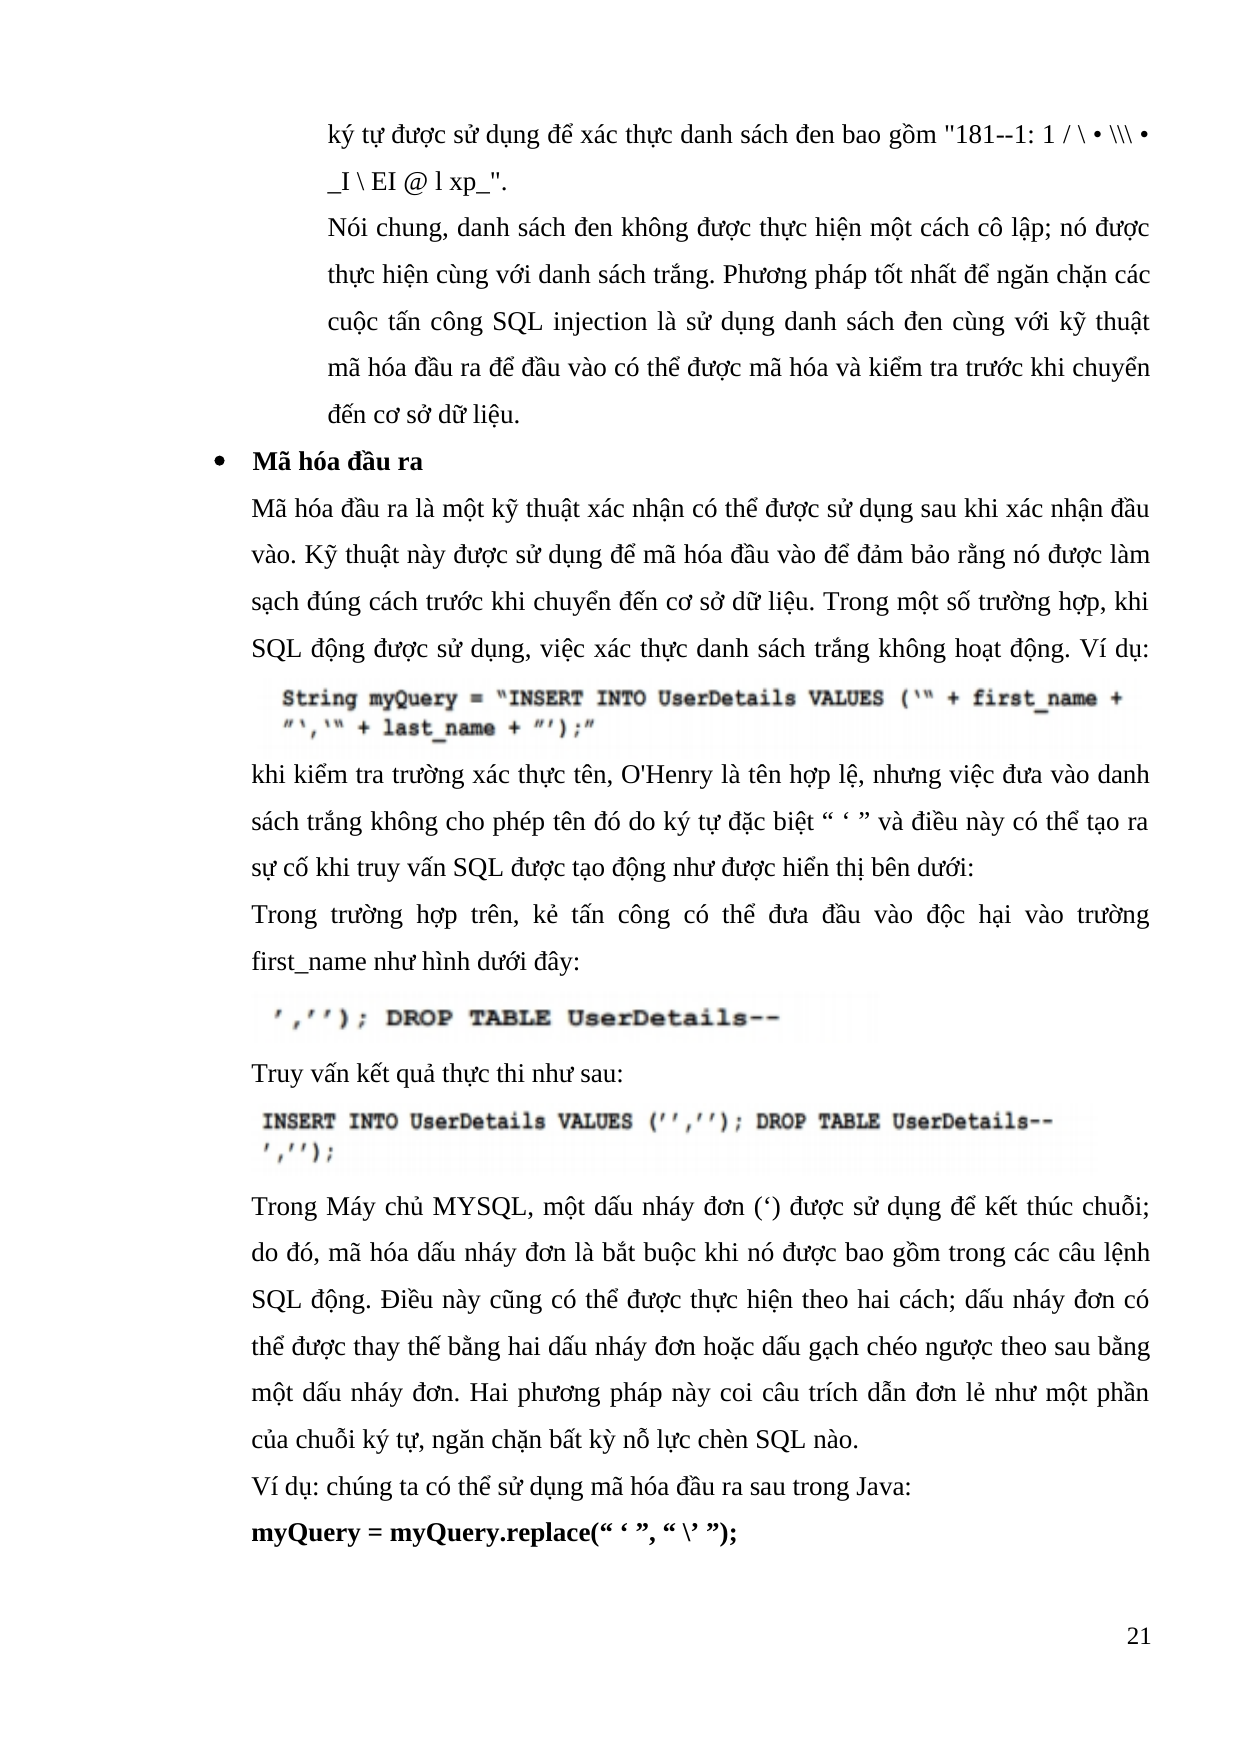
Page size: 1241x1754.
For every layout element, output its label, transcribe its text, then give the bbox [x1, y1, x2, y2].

picture [251, 991, 880, 1043]
list Mã hóa đầu ra [215, 445, 1152, 476]
text Trong Máy chủ MYSQL, một dấu nháy đơn (‘) được sử dụng để kết thúc chuỗi; do đó, mã hóa dấu nháy đơn là bắt buộc khi nó được bao gồm trong các câu lệnh SQL động. Điều này cũng có thể được thực hiện theo hai cách; dấu nháy đơn có thể được thay thế bằng hai dấu nháy đơn hoặc dấu gạch chéo ngược theo sau bằng một dấu nháy đơn. Hai phương pháp này coi câu trích dẫn đơn lẻ như một phần của chuỗi ký tự, ngăn chặn bất kỳ nỗ lực chèn SQL nào. [251, 1189, 1152, 1454]
text Mã hóa đầu ra là một kỹ thuật xác nhận có thể được sử dụng sau khi xác nhận đầu vào. Kỹ thuật này được sử dụng để mã hóa đầu vào để đảm bảo rằng nó được làm sạch đúng cách trước khi chuyển đến cơ sở dữ liệu. Trong một số trường hợp, khi SQL động được sử dụng, việc xác thực danh sách trắng không hoạt động. Ví dụ: khi kiểm tra trường xác thực tên, O'Henry là tên hợp lệ, nhưng việc đưa vào danh sách trắng không cho phép tên đó do ký tự đặc biệt “ ‘ ” và điều này có thể tạo ra sự cố khi truy vấn SQL được tạo động như được hiển thị bên dưới: [251, 492, 1152, 883]
text Nói chung, danh sách đen không được thực hiện một cách cô lập; nó được thực hiện cùng với danh sách trắng. Phương pháp tốt nhất để ngăn chặn các cuộc tấn công SQL injection là sử dụng danh sách đen cùng với kỹ thuật mã hóa đầu ra để đầu vào có thể được mã hóa và kiểm tra trước khi chuyển đến cơ sở dữ liệu. [327, 211, 1152, 429]
text Truy vấn kết quả thực thi như sau: [251, 1057, 1152, 1088]
text Ví dụ: chúng ta có thể sử dụng mã hóa đầu ra sau trong Java: [251, 1469, 1152, 1501]
picture [256, 678, 1142, 759]
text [327, 118, 1152, 196]
text myQuery = myQuery.replace(“ ‘ ”, “ \’ ”); [251, 1516, 1152, 1547]
picture [251, 1103, 1098, 1176]
text Trong trường hợp trên, kẻ tấn công có thể đưa đầu vào độc hại vào trường first_name như hình dưới đây: [251, 898, 1152, 976]
